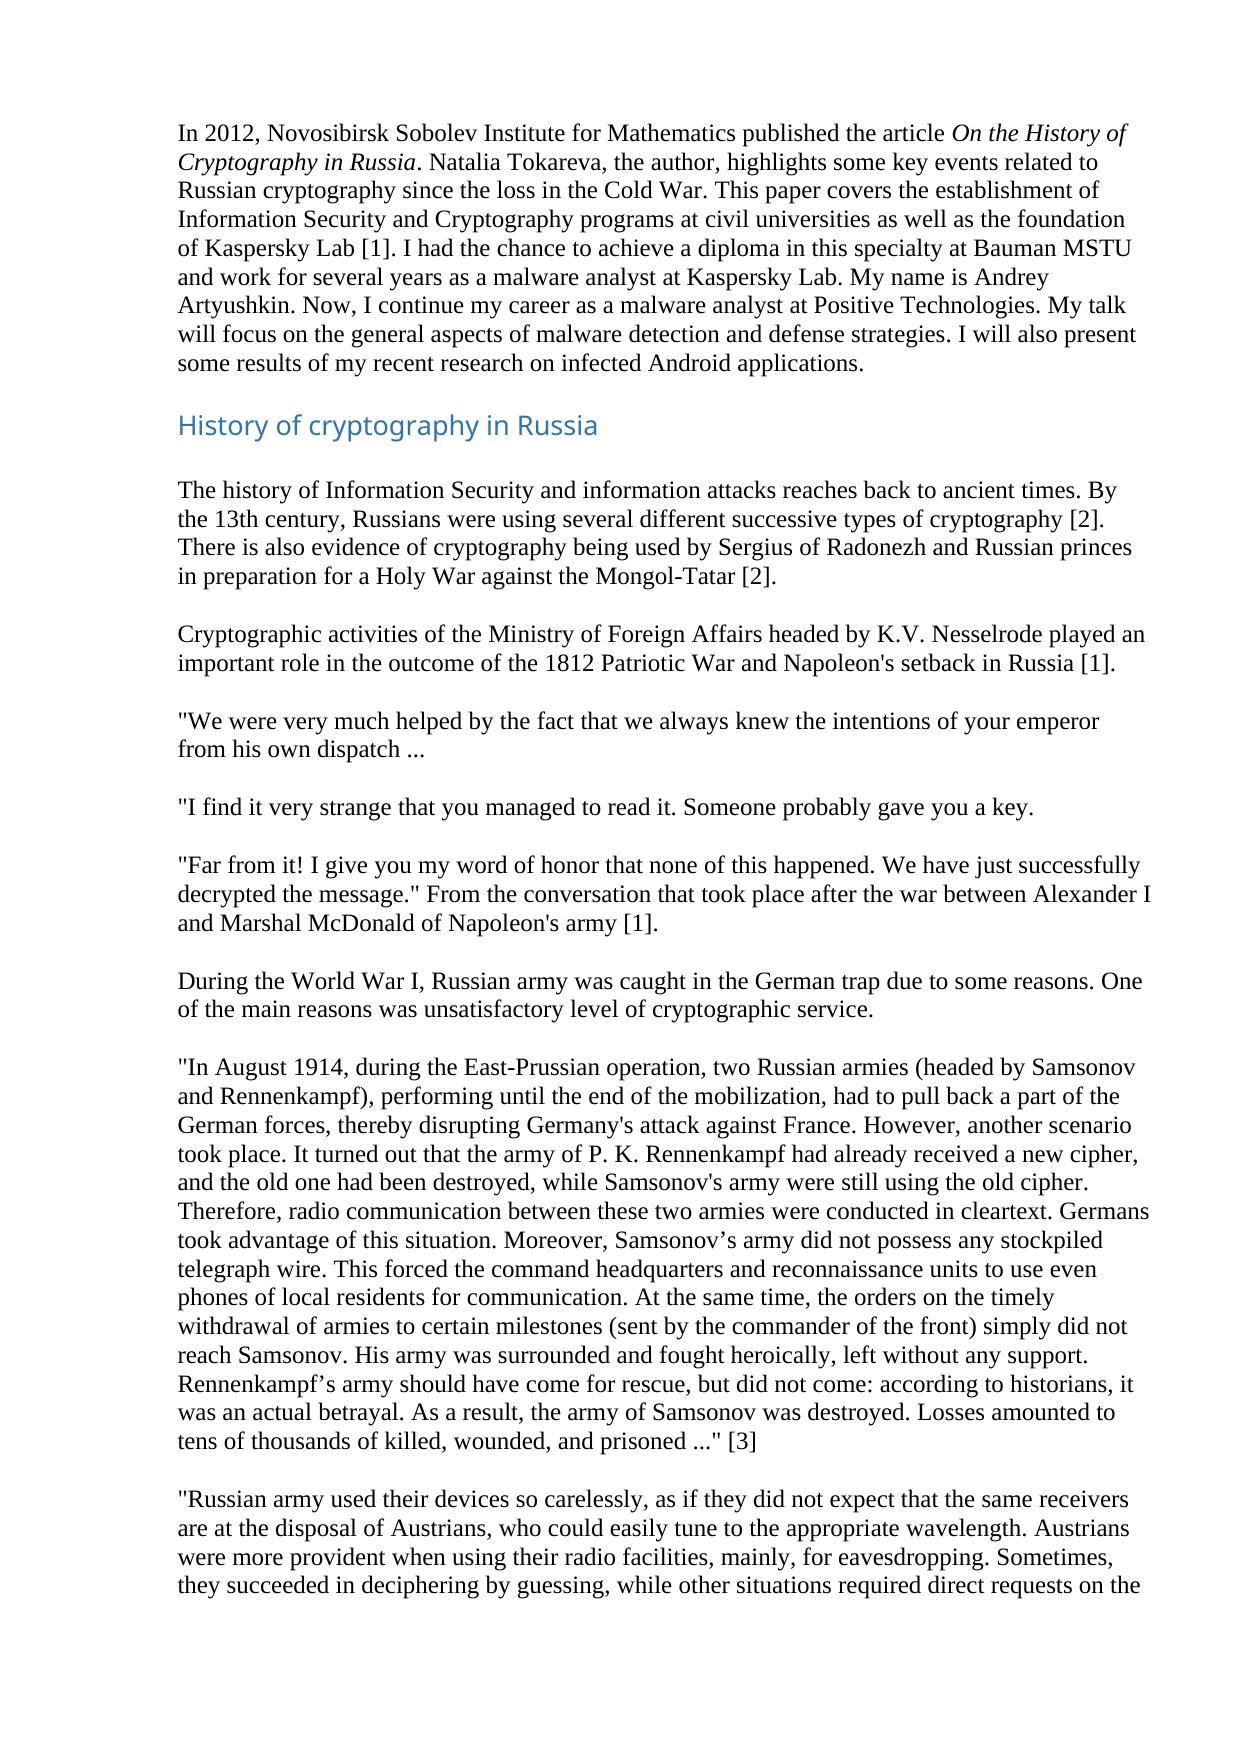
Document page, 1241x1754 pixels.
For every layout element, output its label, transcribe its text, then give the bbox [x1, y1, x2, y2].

text "Far from it! I give you my word of honor that none of this happened. We have just successfully decrypted the message." From the conversation that took place after the war between Alexander I and Marshal McDonald of Napoleon's army [1]. [177, 850, 1152, 937]
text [177, 1484, 1152, 1599]
text "In August 1914, during the East-Prussian operation, two Russian armies (headed by Samsonov and Rennenkampf), performing until the end of the mobilization, had to pull back a part of the German forces, thereby disrupting Germany's attack against France. However, another scenario took place. It turned out that the army of P. K. Rennenkampf had already received a new cipher, and the old one had been destroyed, while Samsonov's army were still using the old cipher. Therefore, radio communication between these two armies were conducted in cleartext. Germans took advantage of this situation. Moreover, Samsonov’s army did not possess any stockpiled telegraph wire. This forced the command headquarters and reconnaissance units to use even phones of local residents for communication. At the same time, the orders on the timely withdrawal of armies to certain milestones (sent by the commander of the front) simply did not reach Samsonov. His army was surrounded and fought heroically, left without any support. Rennenkampf’s army should have come for rescue, but did not come: according to historians, it was an actual betrayal. As a result, the army of Samsonov was destroyed. Losses amounted to tens of thousands of killed, wounded, and prisoned ..." [3] [177, 1052, 1152, 1455]
text During the World War I, Russian army was caught in the German trap due to some reasons. One of the main reasons was unsatisfactory level of cryptographic service. [177, 966, 1152, 1023]
subtitle History of cryptography in Russia [177, 406, 1152, 443]
text Cryptographic activities of the Ministry of Foreign Affairs headed by K.V. Nesselrode played an important role in the outcome of the 1812 Patriotic War and Napoleon's setback in Russia [1]. [177, 619, 1152, 677]
text In 2012, Novosibirsk Sobolev Institute for Mathematics published the article On the History of Cryptography in Russia. Natalia Tokareva, the author, highlights some key events related to Russian cryptography since the loss in the Cold War. This paper covers the establishment of Information Security and Cryptography programs at civil universities as well as the foundation of Kaspersky Lab [1]. I had the chance to achieve a diploma in this specialty at Bauman MSTU and work for several years as a malware analyst at Kaspersky Lab. My name is Andrey Artyushkin. Now, I continue my career as a malware analyst at Positive Technologies. My talk will focus on the general aspects of malware detection and defense strategies. I will also present some results of my recent research on infected Android applications. [177, 118, 1152, 377]
text "I find it very strange that you managed to read it. Someone probably gave you a key. [177, 792, 1152, 821]
text The history of Information Security and information attacks reaches back to ancient times. By the 13th century, Russians were using several different successive types of cryptography [2]. There is also evidence of cryptography being used by Sergius of Radonezh and Russian princes in preparation for a Holy War against the Mongol-Tatar [2]. [177, 475, 1152, 590]
text "We were very much helped by the fact that we always knew the intentions of your emperor from his own dispatch ... [177, 706, 1152, 763]
